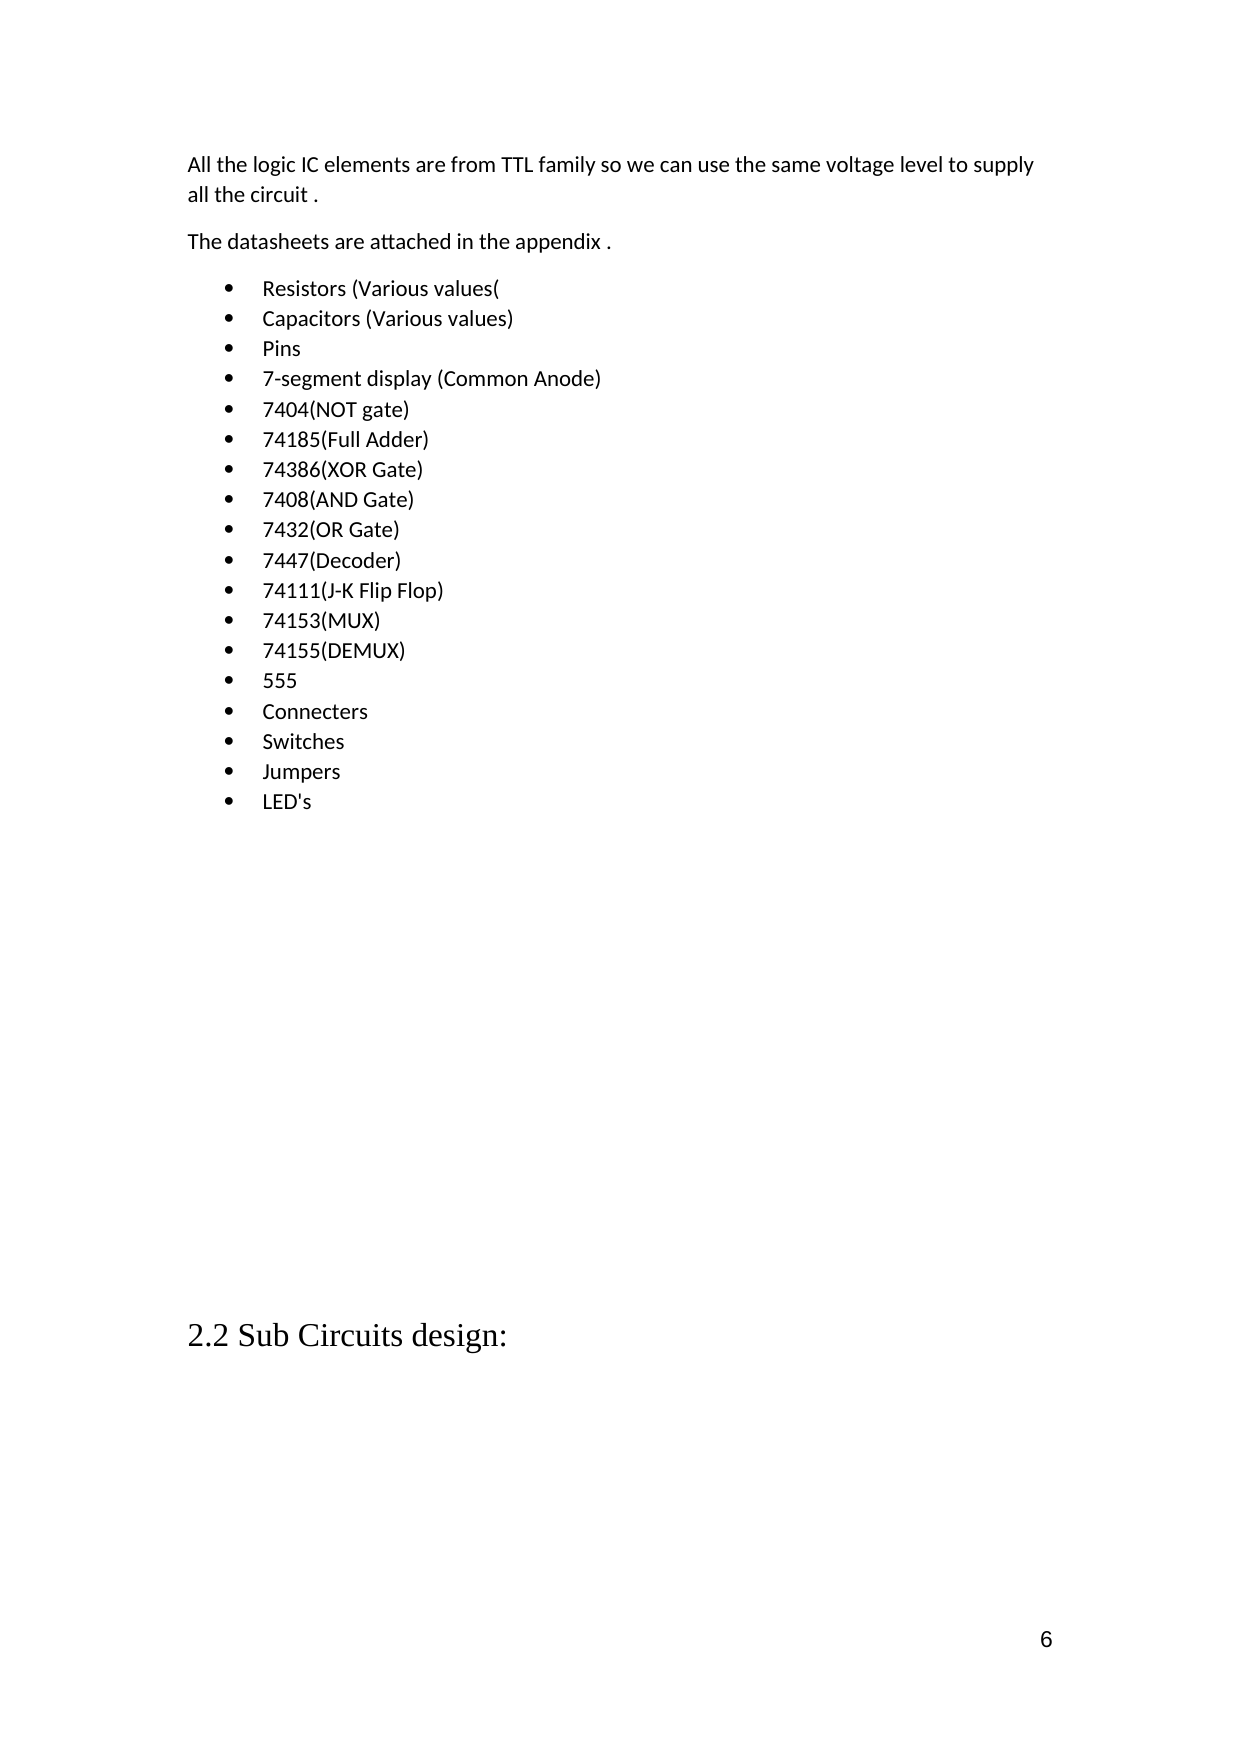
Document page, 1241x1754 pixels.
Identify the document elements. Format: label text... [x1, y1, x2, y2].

list Switches [225, 727, 1053, 755]
list 7-segment display (Common Anode) [225, 364, 1053, 393]
text All the logic IC elements are from TTL family so we can use the same voltage level to supply all the circuit . [187, 150, 1053, 208]
list 7408(AND Gate) [225, 485, 1053, 513]
list 74111(J-K Flip Flop) [225, 576, 1053, 604]
list 74155(DEMUX) [225, 636, 1053, 664]
text The datasheets are attached in the appendix . [187, 227, 1053, 255]
list 7447(Decoder) [225, 546, 1053, 574]
list Connecters [225, 697, 1053, 725]
list Jumpers [225, 757, 1053, 785]
list 555 [225, 667, 1053, 695]
list 7404(NOT gate) [225, 395, 1053, 423]
list 7432(OR Gate) [225, 516, 1053, 544]
list Pins [225, 334, 1053, 362]
list 74185(Full Adder) [225, 425, 1053, 453]
list LED's [225, 787, 1053, 816]
list 74386(XOR Gate) [225, 455, 1053, 483]
subtitle 2.2 Sub Circuits design: [187, 1316, 1053, 1354]
list 74153(MUX) [225, 606, 1053, 634]
list Capacitors (Various values) [225, 304, 1053, 332]
list Resistors (Various values( [225, 274, 1053, 302]
